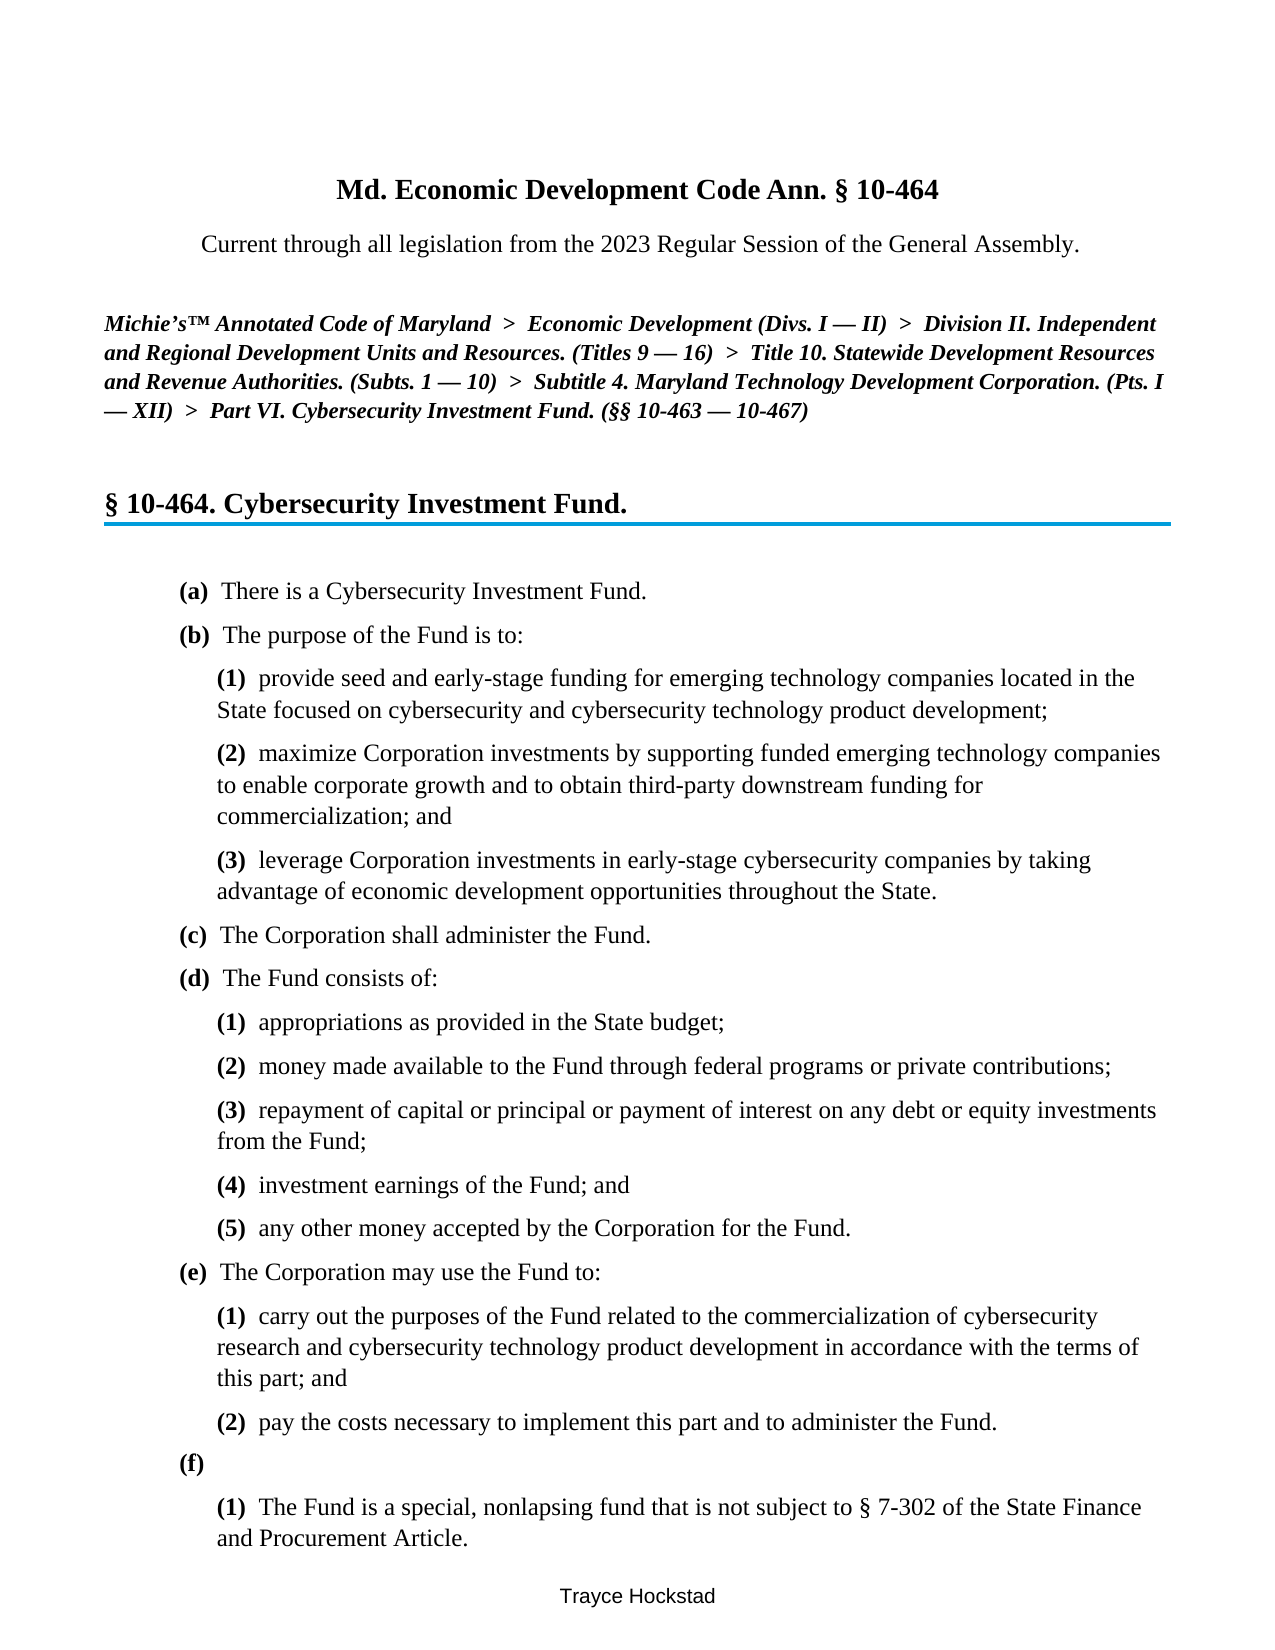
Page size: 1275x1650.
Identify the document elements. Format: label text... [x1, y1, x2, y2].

text § 10-464. Cybersecurity Investment Fund. [104, 449, 1171, 519]
text Michie’s™ Annotated Code of Maryland > Economic Development (Divs. I — II) > Division II. Independent and Regional Development Units and Resources. (Titles 9 — 16) > Title 10. Statewide Development Resources and Revenue Authorities. (Subts. 1 — 10) > Subtitle 4. Maryland Technology Development Corporation. (Pts. I — XII) > Part VI. Cybersecurity Investment Fund. (§§ 10-463 — 10-467) [104, 307, 1171, 424]
text (3) leverage Corporation investments in early-stage cybersecurity companies by taking advantage of economic development opportunities throughout the State. [217, 842, 1171, 905]
text (5) any other money accepted by the Corporation for the Fund. [217, 1211, 1171, 1242]
text (2) maximize Corporation investments by supporting funded emerging technology companies to enable corporate growth and to obtain third-party downstream funding for commercialization; and [217, 736, 1171, 830]
subtitle Md. Economic Development Code Ann. § 10-464 [104, 170, 1171, 205]
text (1) carry out the purposes of the Fund related to the commercialization of cybersecurity research and cybersecurity technology product development in accordance with the terms of this part; and [217, 1298, 1171, 1392]
text (1) appropriations as provided in the State budget; [217, 1005, 1171, 1036]
text (3) repayment of capital or principal or payment of interest on any debt or equity investments from the Fund; [217, 1092, 1171, 1155]
text Current through all legislation from the 2023 Regular Session of the General Assembly. [104, 226, 1171, 257]
text (c) The Corporation shall administer the Fund. [179, 917, 1171, 948]
text (2) pay the costs necessary to implement this part and to administer the Fund. [217, 1405, 1171, 1436]
text (f) [179, 1448, 1171, 1477]
text (4) investment earnings of the Fund; and [217, 1167, 1171, 1198]
text (1) The Fund is a special, nonlapsing fund that is not subject to § 7-302 of the State Finance and Procurement Article. [217, 1490, 1171, 1552]
text (b) The purpose of the Fund is to: [179, 617, 1171, 648]
text (e) The Corporation may use the Fund to: [179, 1255, 1171, 1286]
text (2) money made available to the Fund through federal programs or private contributions; [217, 1048, 1171, 1080]
text (a) There is a Cybersecurity Investment Fund. [179, 573, 1171, 605]
text (d) The Fund consists of: [179, 961, 1171, 992]
text (1) provide seed and early-stage funding for emerging technology companies located in the State focused on cybersecurity and cybersecurity technology product development; [217, 661, 1171, 723]
